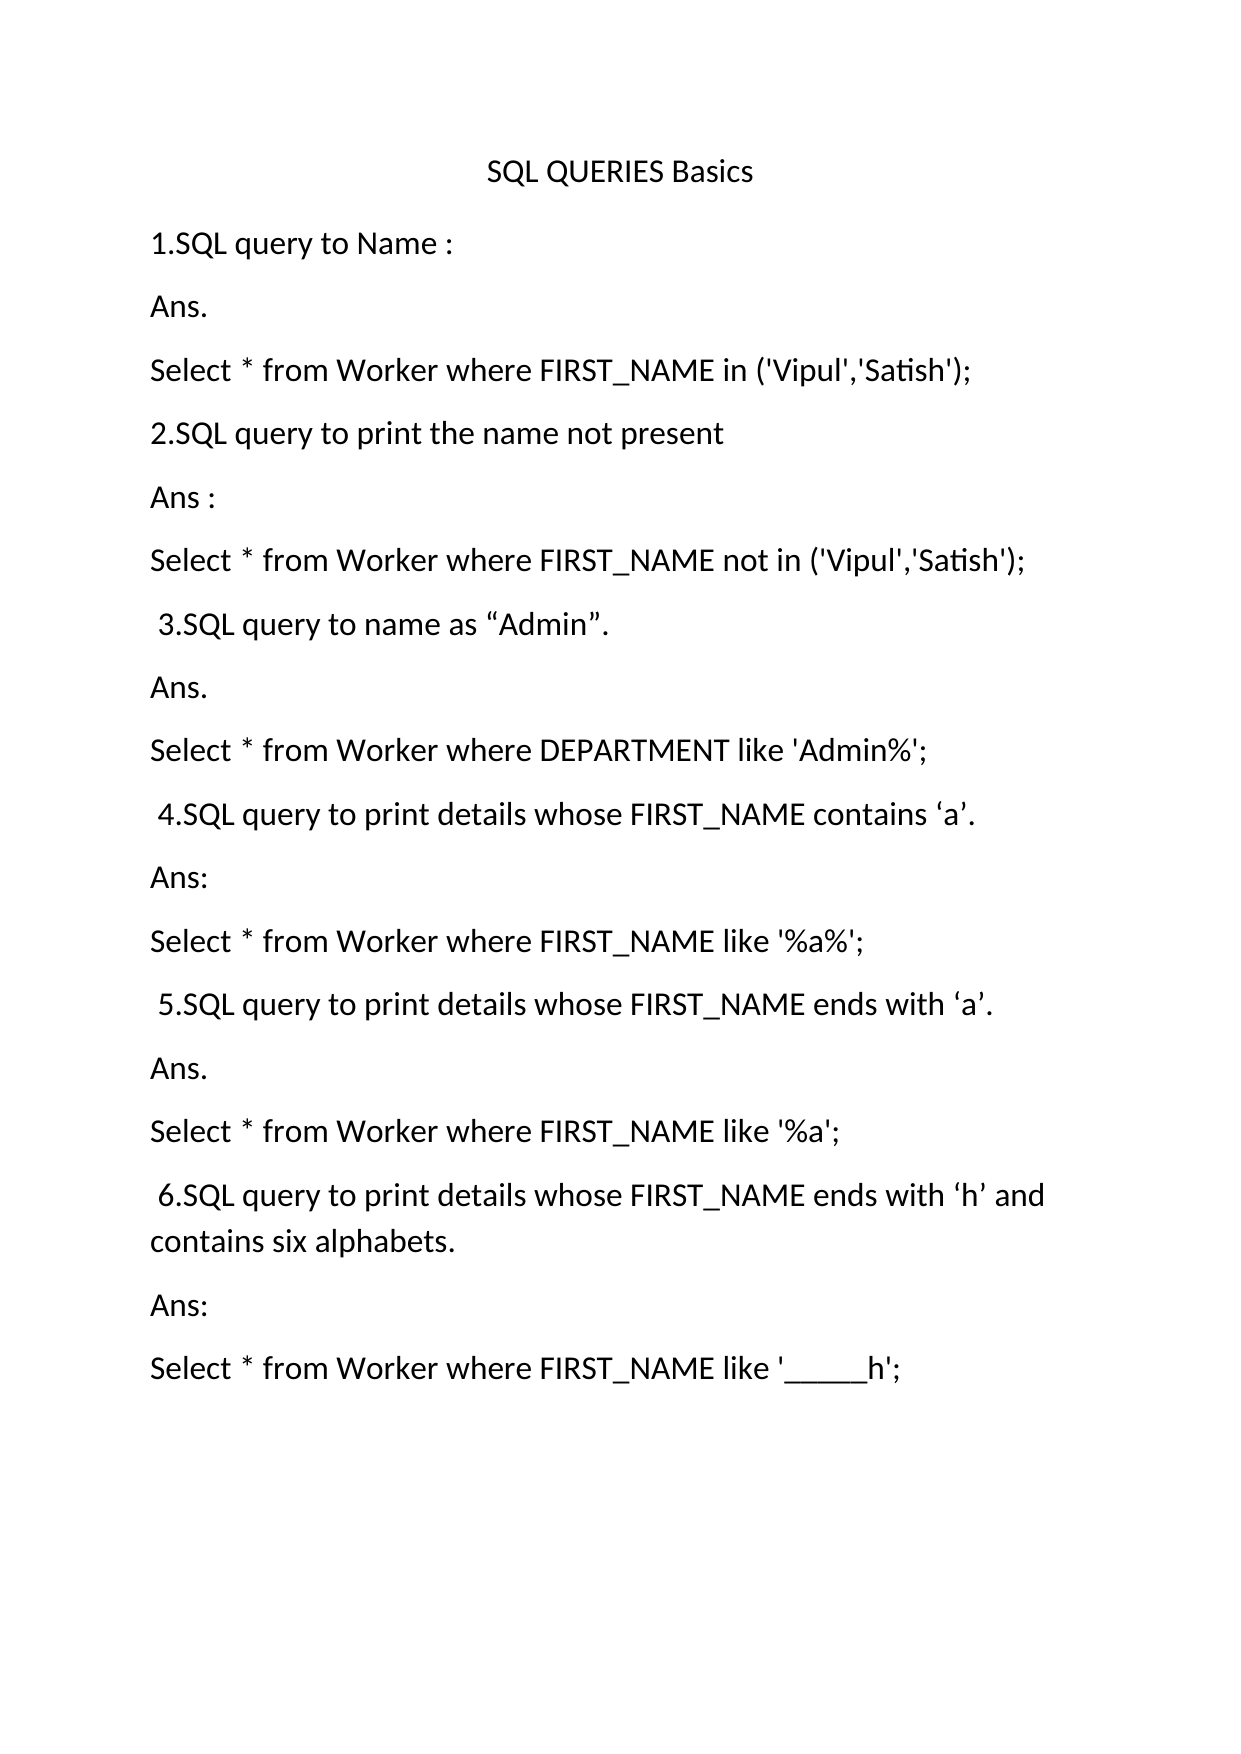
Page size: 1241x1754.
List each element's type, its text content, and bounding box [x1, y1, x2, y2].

text 3.SQL query to name as “Admin”. [150, 603, 1090, 643]
text Select * from Worker where FIRST_NAME like '%a%'; [150, 920, 1090, 961]
text Ans. [150, 666, 1090, 707]
text Ans. [150, 1047, 1090, 1087]
text SQL QUERIES Basics [150, 150, 1090, 191]
text Ans. [150, 285, 1090, 326]
text 5.SQL query to print details whose FIRST_NAME ends with ‘a’. [150, 983, 1090, 1024]
text 1.SQL query to Name : [150, 222, 1090, 263]
text Select * from Worker where FIRST_NAME in ('Vipul','Satish'); [150, 349, 1090, 389]
text Ans: [150, 856, 1090, 897]
text Ans : [150, 476, 1090, 516]
text 2.SQL query to print the name not present [150, 412, 1090, 453]
text Select * from Worker where DEPARTMENT like 'Admin%'; [150, 729, 1090, 770]
text 6.SQL query to print details whose FIRST_NAME ends with ‘h’ and contains six alphabets. [150, 1173, 1090, 1261]
text Select * from Worker where FIRST_NAME like '_____h'; [150, 1347, 1090, 1388]
text Select * from Worker where FIRST_NAME like '%a'; [150, 1110, 1090, 1151]
text Select * from Worker where FIRST_NAME not in ('Vipul','Satish'); [150, 539, 1090, 580]
text 4.SQL query to print details whose FIRST_NAME contains ‘a’. [150, 793, 1090, 834]
text Ans: [150, 1284, 1090, 1324]
